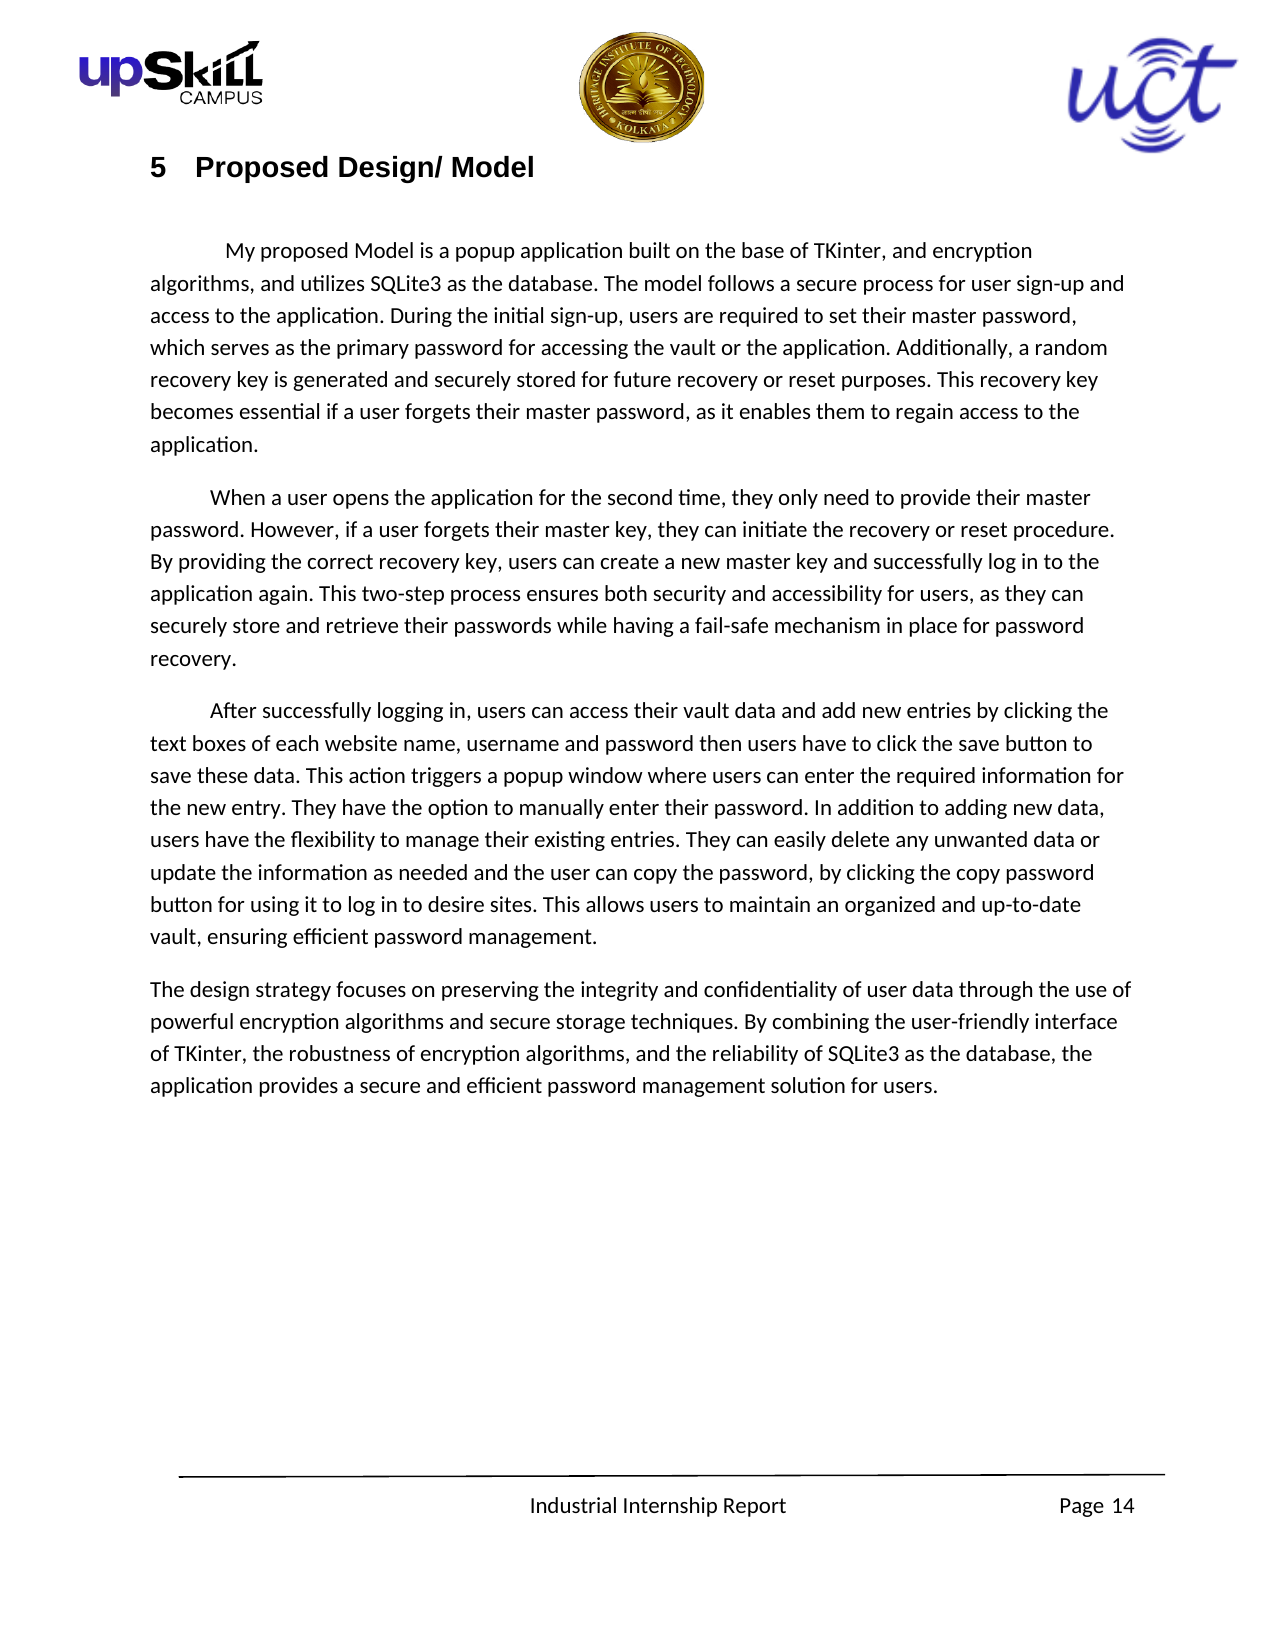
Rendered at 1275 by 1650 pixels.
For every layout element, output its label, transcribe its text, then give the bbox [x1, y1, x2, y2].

text When a user opens the application for the second time, they only need to provide their master password. However, if a user forgets their master key, they can initiate the recovery or reset procedure. By providing the correct recovery key, users can create a new master key and successfully log in to the application again. This two-step process ensures both security and accessibility for users, as they can securely store and retrieve their passwords while having a fail-safe mechanism in place for password recovery. [150, 483, 1134, 672]
text After successfully logging in, users can access their vault data and add new entries by clicking the text boxes of each website name, username and password then users have to click the save button to save these data. This action triggers a popup window where users can enter the required information for the new entry. They have the option to manually enter their password. In addition to adding new data, users have the flexibility to manage their existing entries. They can easily delete any unwanted data or update the information as needed and the user can copy the password, by clicking the copy password button for using it to log in to desire sites. This allows users to maintain an organized and up-to-date vault, ensuring efficient password management. [150, 697, 1134, 950]
subtitle Proposed Design/ Model [150, 150, 1134, 183]
picture [1065, 29, 1244, 155]
text My proposed Model is a popup application built on the base of TKinter, and encryption algorithms, and utilizes SQLite3 as the database. The model follows a secure process for user sign-up and access to the application. During the initial sign-up, users are required to set their master password, which serves as the primary password for accessing the vault or the application. Additionally, a random recovery key is generated and securely stored for future recovery or reset purposes. This recovery key becomes essential if a user forgets their master password, as it enables them to regain access to the application. [150, 237, 1134, 458]
picture [575, 29, 704, 142]
text The design strategy focuses on preserving the integrity and confidentiality of user data through the use of powerful encryption algorithms and secure storage techniques. By combining the user-friendly interface of TKinter, the robustness of encryption algorithms, and the reliability of SQLite3 as the database, the application provides a secure and efficient password management solution for users. [150, 975, 1134, 1099]
picture [69, 31, 267, 106]
